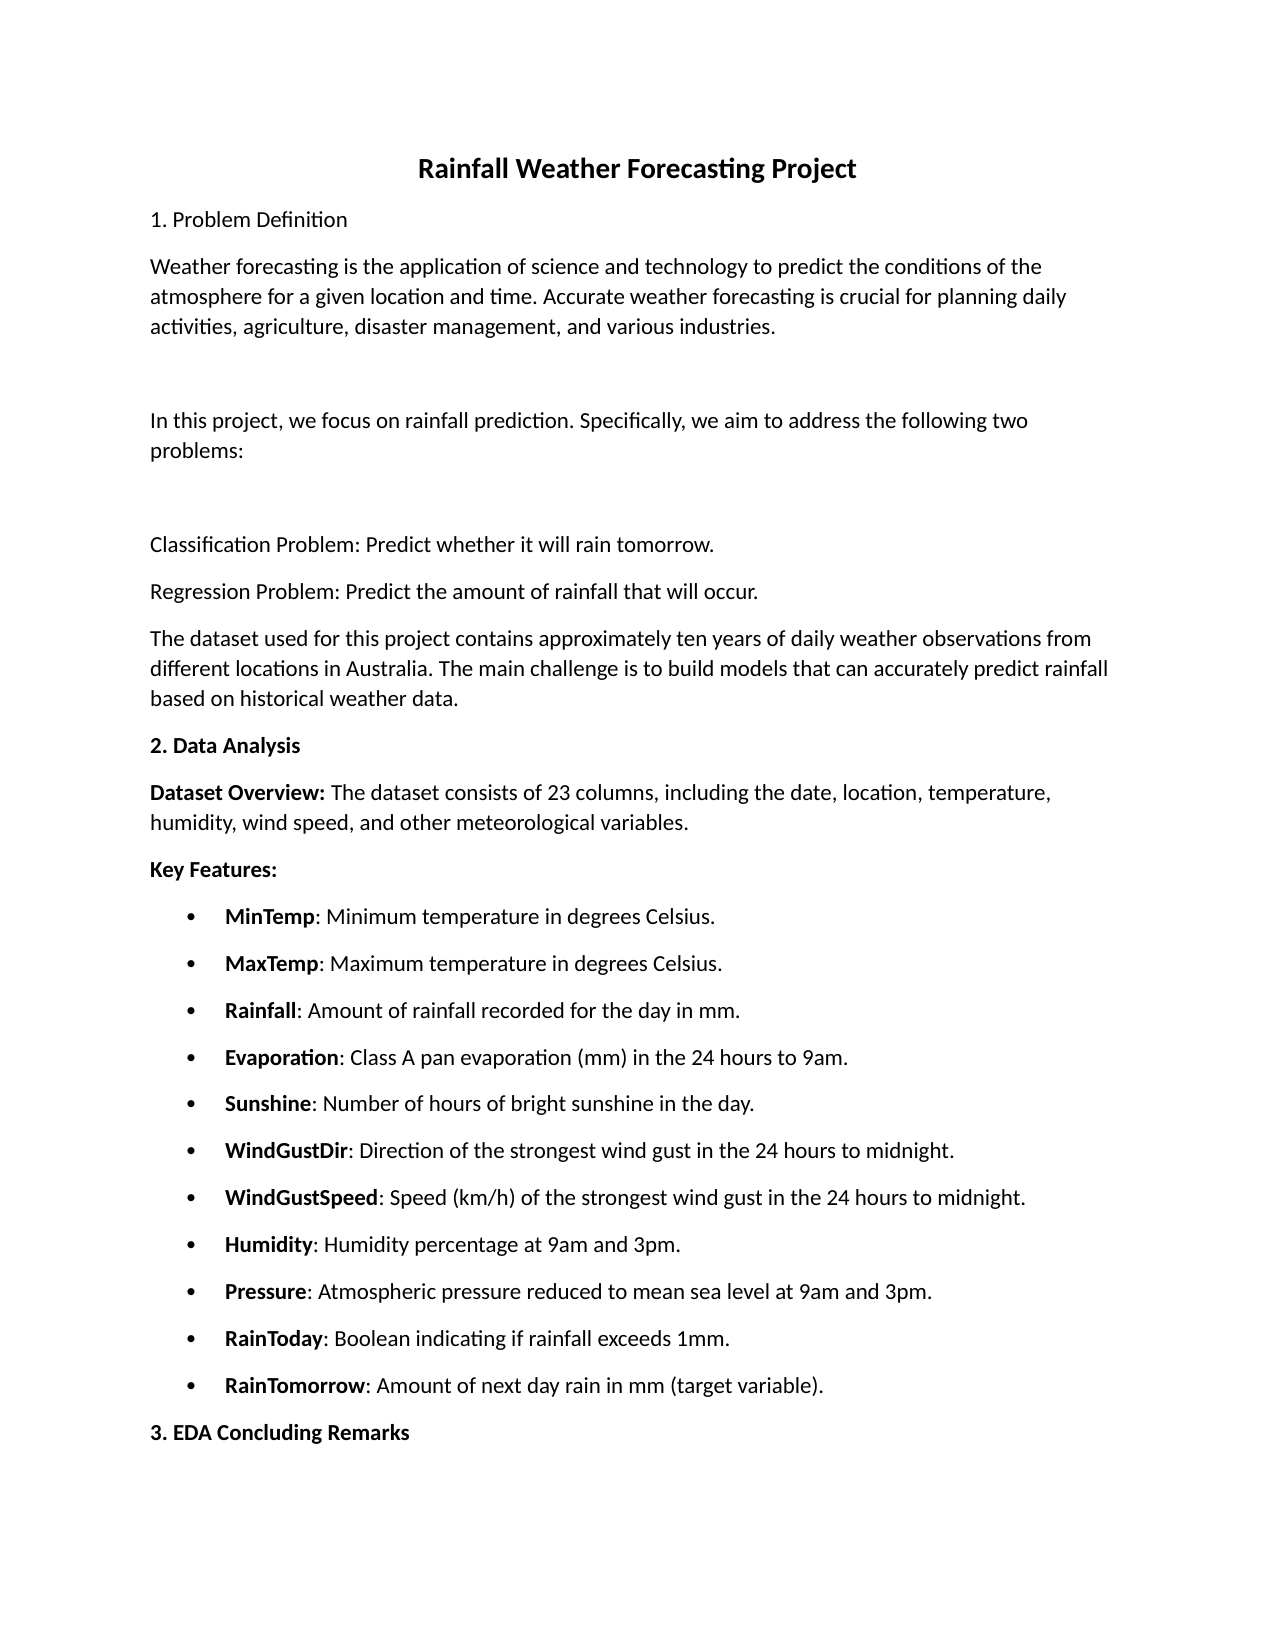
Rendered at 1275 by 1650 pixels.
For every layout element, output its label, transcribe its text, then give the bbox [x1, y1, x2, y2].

list Rainfall: Amount of rainfall recorded for the day in mm. [187, 996, 1125, 1024]
text Rainfall Weather Forecasting Project [150, 150, 1125, 186]
list Pressure: Atmospheric pressure reduced to mean sea level at 9am and 3pm. [187, 1277, 1125, 1305]
list RainTomorrow: Amount of next day rain in mm (target variable). [187, 1371, 1125, 1399]
text Weather forecasting is the application of science and technology to predict the conditions of the atmosphere for a given location and time. Accurate weather forecasting is crucial for planning daily activities, agriculture, disaster management, and various industries. [150, 252, 1125, 340]
list Sunshine: Number of hours of bright sunshine in the day. [187, 1089, 1125, 1117]
list WindGustDir: Direction of the strongest wind gust in the 24 hours to midnight. [187, 1136, 1125, 1164]
text 3. EDA Concluding Remarks [150, 1418, 1125, 1446]
text Key Features: [150, 855, 1125, 883]
list RainToday: Boolean indicating if rainfall exceeds 1mm. [187, 1324, 1125, 1352]
text Dataset Overview: The dataset consists of 23 columns, including the date, location, temperature, humidity, wind speed, and other meteorological variables. [150, 778, 1125, 836]
text Classification Problem: Predict whether it will rain tomorrow. [150, 530, 1125, 558]
text 1. Problem Definition [150, 205, 1125, 233]
text 2. Data Analysis [150, 731, 1125, 759]
text The dataset used for this project contains approximately ten years of daily weather observations from different locations in Australia. The main challenge is to build models that can accurately predict rainfall based on historical weather data. [150, 624, 1125, 712]
list MinTemp: Minimum temperature in degrees Celsius. [187, 902, 1125, 930]
list Humidity: Humidity percentage at 9am and 3pm. [187, 1230, 1125, 1258]
list WindGustSpeed: Speed (km/h) of the strongest wind gust in the 24 hours to midnight. [187, 1183, 1125, 1211]
list Evaporation: Class A pan evaporation (mm) in the 24 hours to 9am. [187, 1043, 1125, 1071]
text In this project, we focus on rainfall prediction. Specifically, we aim to address the following two problems: [150, 406, 1125, 464]
list MaxTemp: Maximum temperature in degrees Celsius. [187, 949, 1125, 977]
text Regression Problem: Predict the amount of rainfall that will occur. [150, 577, 1125, 605]
